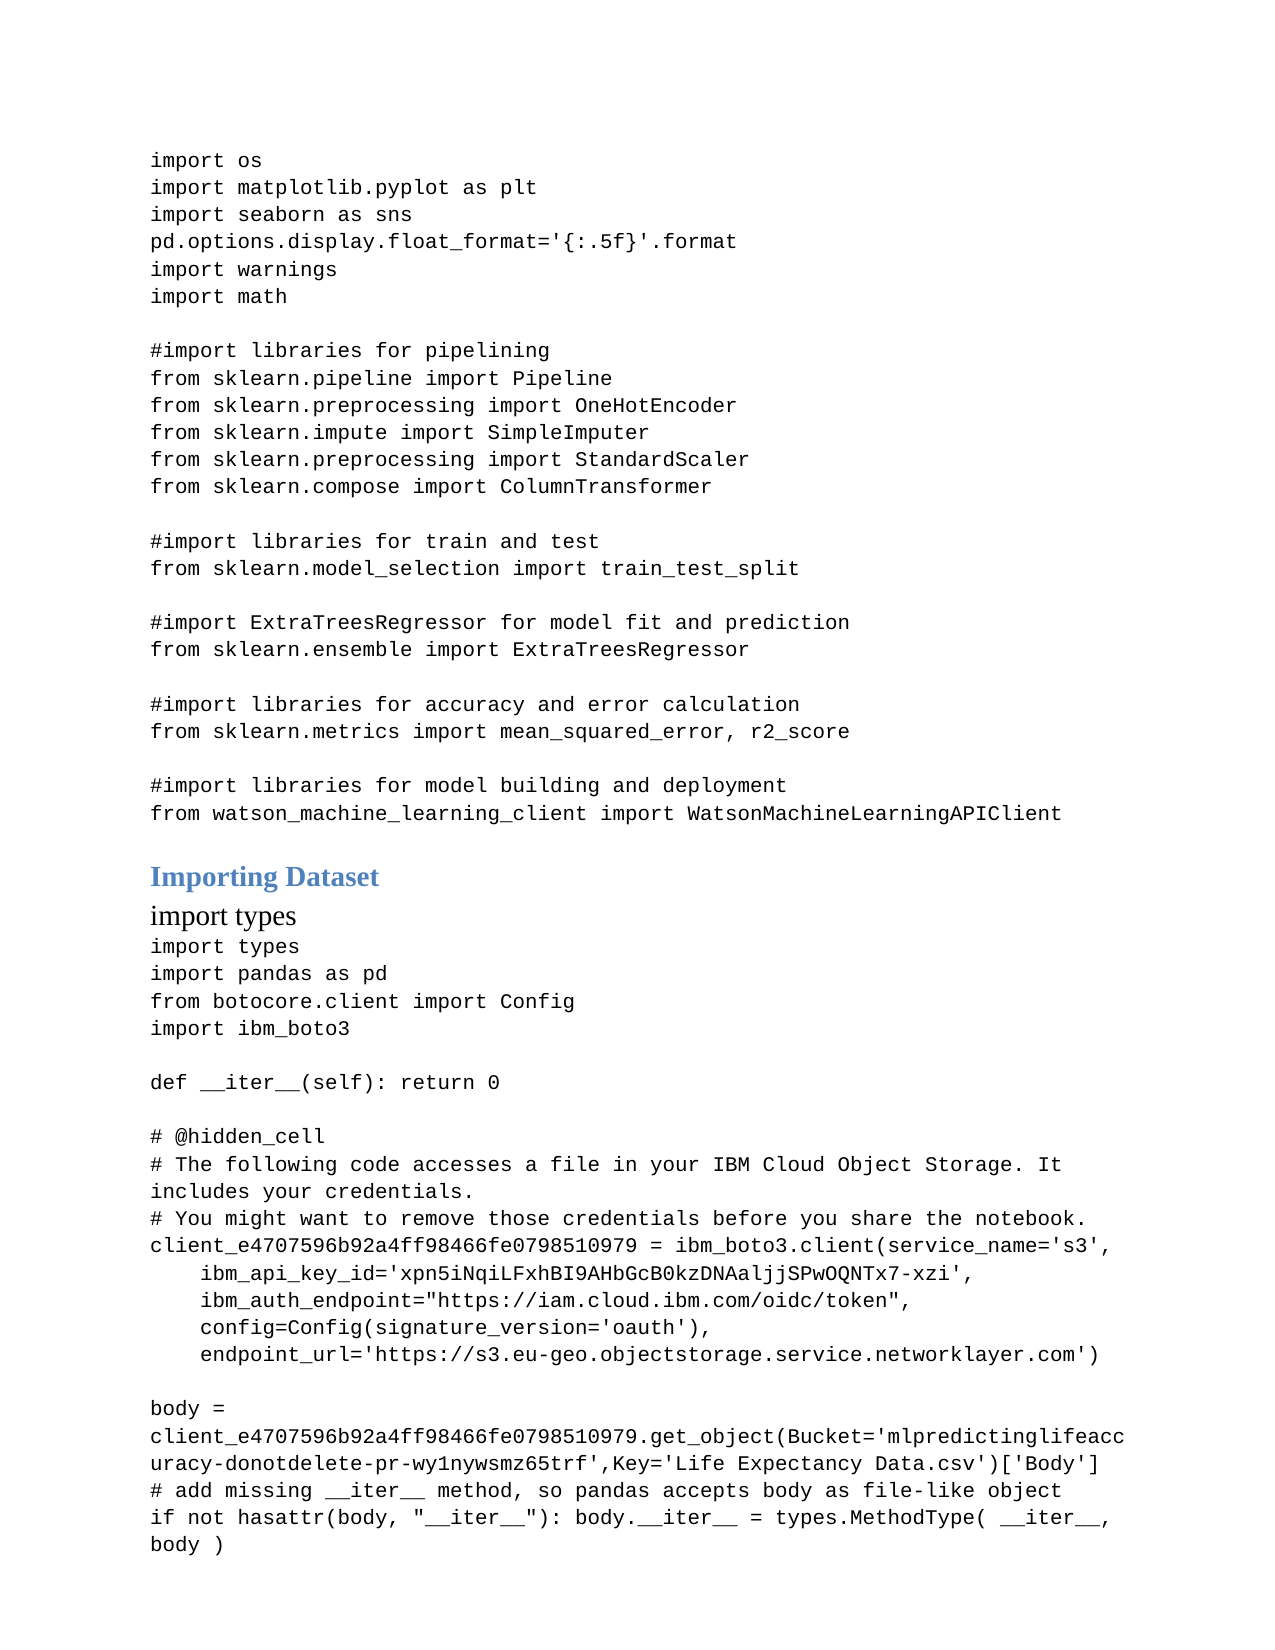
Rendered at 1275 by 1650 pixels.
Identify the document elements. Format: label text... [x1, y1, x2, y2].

text # The following code accesses a file in your IBM Cloud Object Storage. It includes your credentials. [150, 1154, 1125, 1204]
text import types [150, 936, 1125, 960]
text from sklearn.preprocessing import StandardScaler [150, 449, 1125, 473]
text from sklearn.ensemble import ExtraTreesRegressor [150, 639, 1125, 663]
text client_e4707596b92a4ff98466fe0798510979 = ibm_boto3.client(service_name='s3', [150, 1235, 1125, 1259]
text import warnings [150, 259, 1125, 282]
text # You might want to remove those credentials before you share the notebook. [150, 1208, 1125, 1232]
text #import ExtraTreesRegressor for model fit and prediction [150, 612, 1125, 636]
text from sklearn.preprocessing import OneHotEncoder [150, 395, 1125, 418]
text endpoint_url='https://s3.eu-geo.objectstorage.service.networklayer.com') [150, 1344, 1125, 1368]
text pd.options.display.float_format='{:.5f}'.format [150, 232, 1125, 255]
text from sklearn.model_selection import train_test_split [150, 558, 1125, 581]
text from sklearn.metrics import mean_squared_error, r2_score [150, 721, 1125, 744]
text if not hasattr(body, "__iter__"): body.__iter__ = types.MethodType( __iter__, body ) [150, 1507, 1125, 1558]
text def __iter__(self): return 0 [150, 1072, 1125, 1096]
text #import libraries for accuracy and error calculation [150, 694, 1125, 717]
text config=Config(signature_version='oauth'), [150, 1317, 1125, 1341]
text import ibm_boto3 [150, 1018, 1125, 1041]
text #import libraries for train and test [150, 531, 1125, 554]
text # @hidden_cell [150, 1127, 1125, 1150]
text from watson_machine_learning_client import WatsonMachineLearningAPIClient [150, 802, 1125, 826]
text from sklearn.pipeline import Pipeline [150, 367, 1125, 391]
text # add missing __iter__ method, so pandas accepts body as file-like object [150, 1480, 1125, 1504]
text from botocore.client import Config [150, 991, 1125, 1014]
text import types [150, 898, 1125, 931]
text body = client_e4707596b92a4ff98466fe0798510979.get_object(Bucket='mlpredictinglifeaccuracy-donotdelete-pr-wy1nywsmz65trf',Key='Life Expectancy Data.csv')['Body'] [150, 1398, 1125, 1476]
text #import libraries for model building and deployment [150, 775, 1125, 799]
text import matplotlib.pyplot as plt [150, 177, 1125, 201]
text from sklearn.impute import SimpleImputer [150, 422, 1125, 446]
subtitle Importing Dataset [150, 859, 1125, 893]
text import os [150, 150, 1125, 174]
text from sklearn.compose import ColumnTransformer [150, 476, 1125, 500]
text import math [150, 286, 1125, 309]
text import pandas as pd [150, 963, 1125, 987]
text ibm_auth_endpoint="https://iam.cloud.ibm.com/oidc/token", [150, 1290, 1125, 1313]
text import seaborn as sns [150, 204, 1125, 228]
text ibm_api_key_id='xpn5iNqiLFxhBI9AHbGcB0kzDNAaljjSPwOQNTx7-xzi', [150, 1262, 1125, 1286]
text #import libraries for pipelining [150, 340, 1125, 364]
